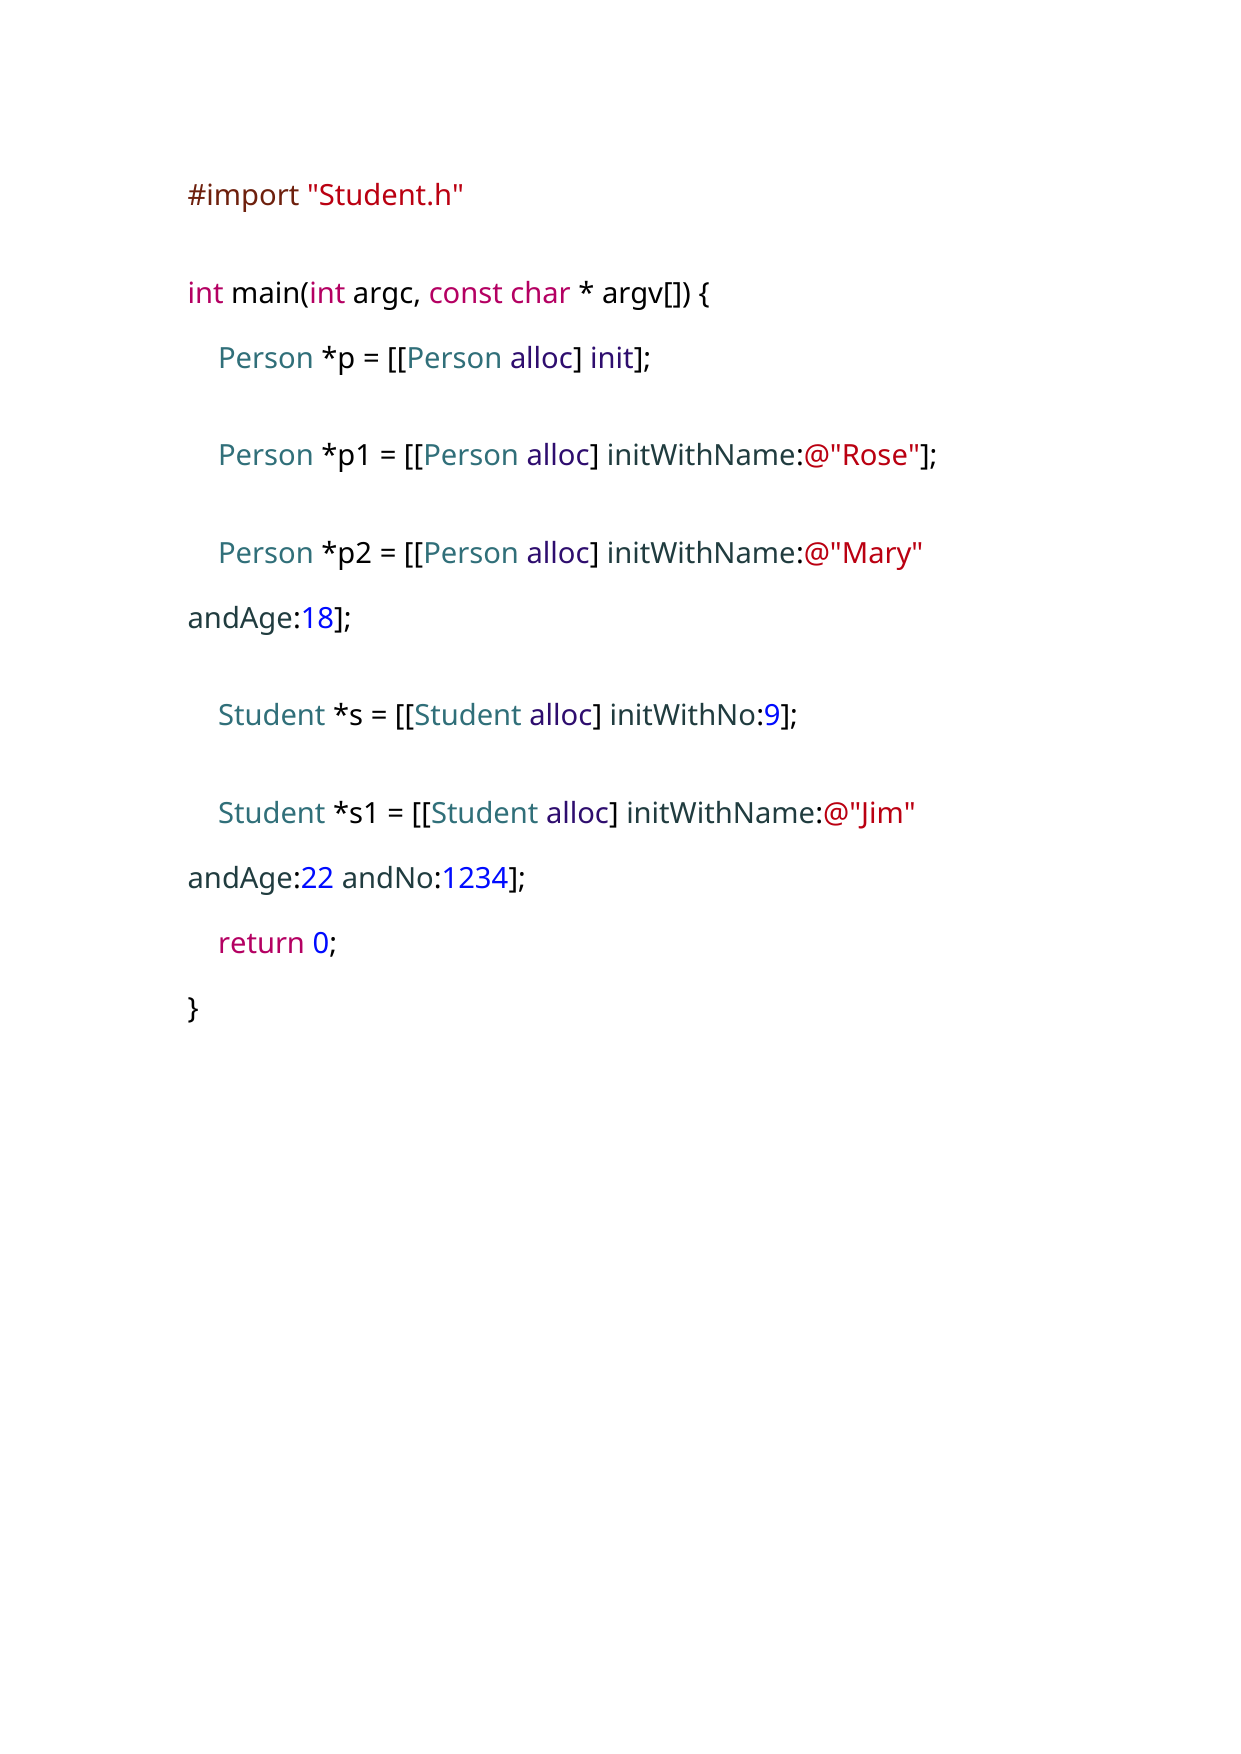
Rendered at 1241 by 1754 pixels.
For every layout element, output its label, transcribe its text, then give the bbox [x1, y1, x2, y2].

text Person *p2 = [[Person alloc] initWithName:@"Mary" andAge:18]; [187, 519, 1053, 649]
text Student *s = [[Student alloc] initWithNo:9]; [187, 682, 1053, 747]
text int main(int argc, const char * argv[]) { [187, 259, 1053, 324]
text Student *s1 = [[Student alloc] initWithName:@"Jim" andAge:22 andNo:1234]; [187, 779, 1053, 909]
text Person *p1 = [[Person alloc] initWithName:@"Rose"]; [187, 422, 1053, 487]
text } [187, 974, 1053, 1039]
text Person *p = [[Person alloc] init]; [187, 324, 1053, 389]
text return 0; [187, 909, 1053, 974]
text #import "Student.h" [187, 162, 1053, 227]
